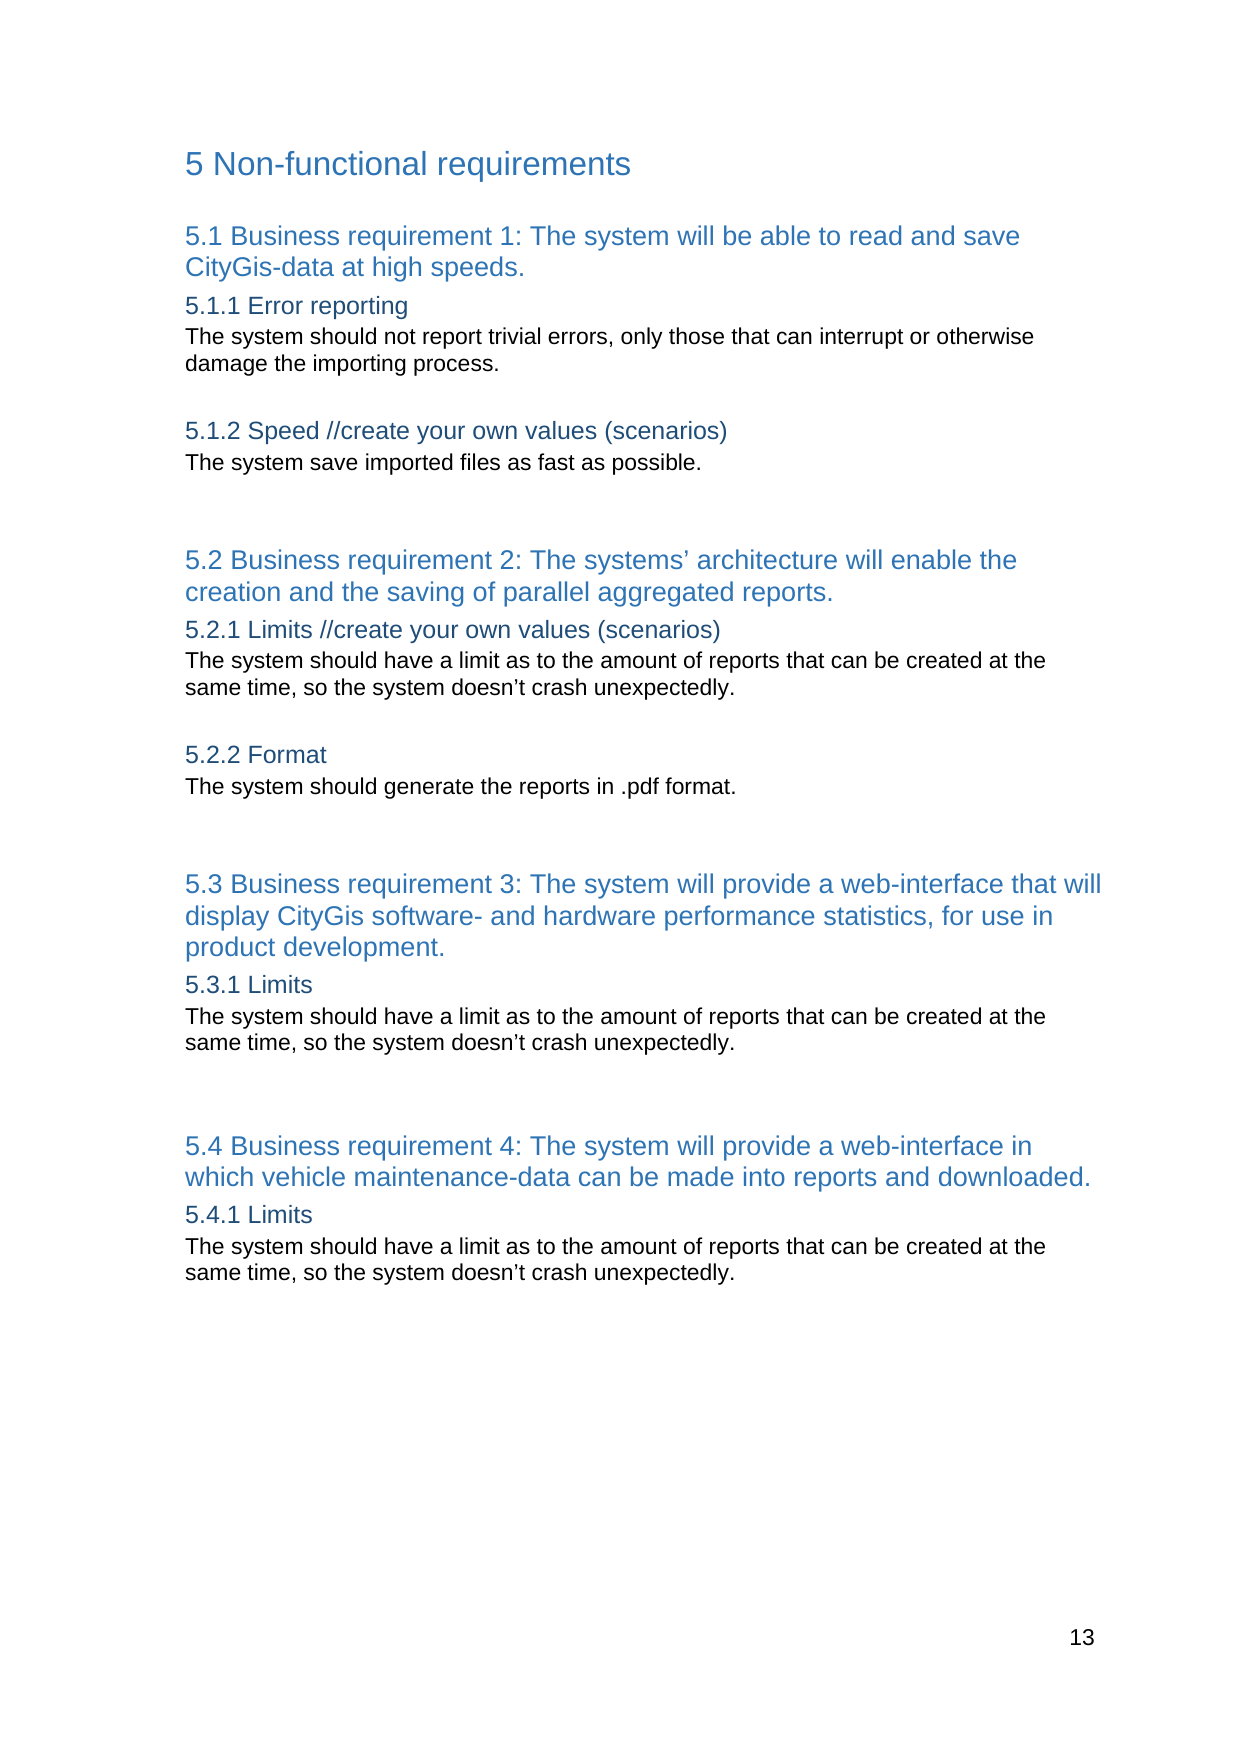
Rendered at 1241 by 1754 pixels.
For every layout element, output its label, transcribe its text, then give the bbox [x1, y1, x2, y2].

text The system should generate the reports in .pdf format. [185, 773, 1105, 799]
text The system should not report trivial errors, only those that can interrupt or otherwise damage the importing process. [185, 323, 1105, 376]
subtitle 5.1 Business requirement 1: The system will be able to read and save CityGis-data at high speeds. [185, 220, 1105, 283]
subtitle 5.3 Business requirement 3: The system will provide a web-interface that will display CityGis software- and hardware performance statistics, for use in product development. [185, 868, 1105, 962]
text The system should have a limit as to the amount of reports that can be created at the same time, so the system doesn’t crash unexpectedly. [185, 1003, 1105, 1055]
subtitle 5.4.1 Limits [185, 1201, 1105, 1229]
text The system should have a limit as to the amount of reports that can be created at the same time, so the system doesn’t crash unexpectedly. [185, 647, 1105, 700]
text The system should have a limit as to the amount of reports that can be created at the same time, so the system doesn’t crash unexpectedly. [185, 1233, 1105, 1285]
subtitle 5 Non-functional requirements [185, 144, 1105, 182]
text The system save imported files as fast as possible. [185, 448, 1105, 475]
subtitle 5.2 Business requirement 2: The systems’ architecture will enable the creation and the saving of parallel aggregated reports. [185, 544, 1105, 607]
subtitle 5.4 Business requirement 4: The system will provide a web-interface in which vehicle maintenance-data can be made into reports and downloaded. [185, 1130, 1105, 1192]
subtitle 5.1.1 Error reporting [185, 291, 1105, 320]
subtitle 5.2.2 Format [185, 740, 1105, 769]
subtitle 5.2.1 Limits //create your own values (scenarios) [185, 615, 1105, 644]
subtitle 5.1.2 Speed //create your own values (scenarios) [185, 416, 1105, 445]
subtitle 5.3.1 Limits [185, 971, 1105, 999]
